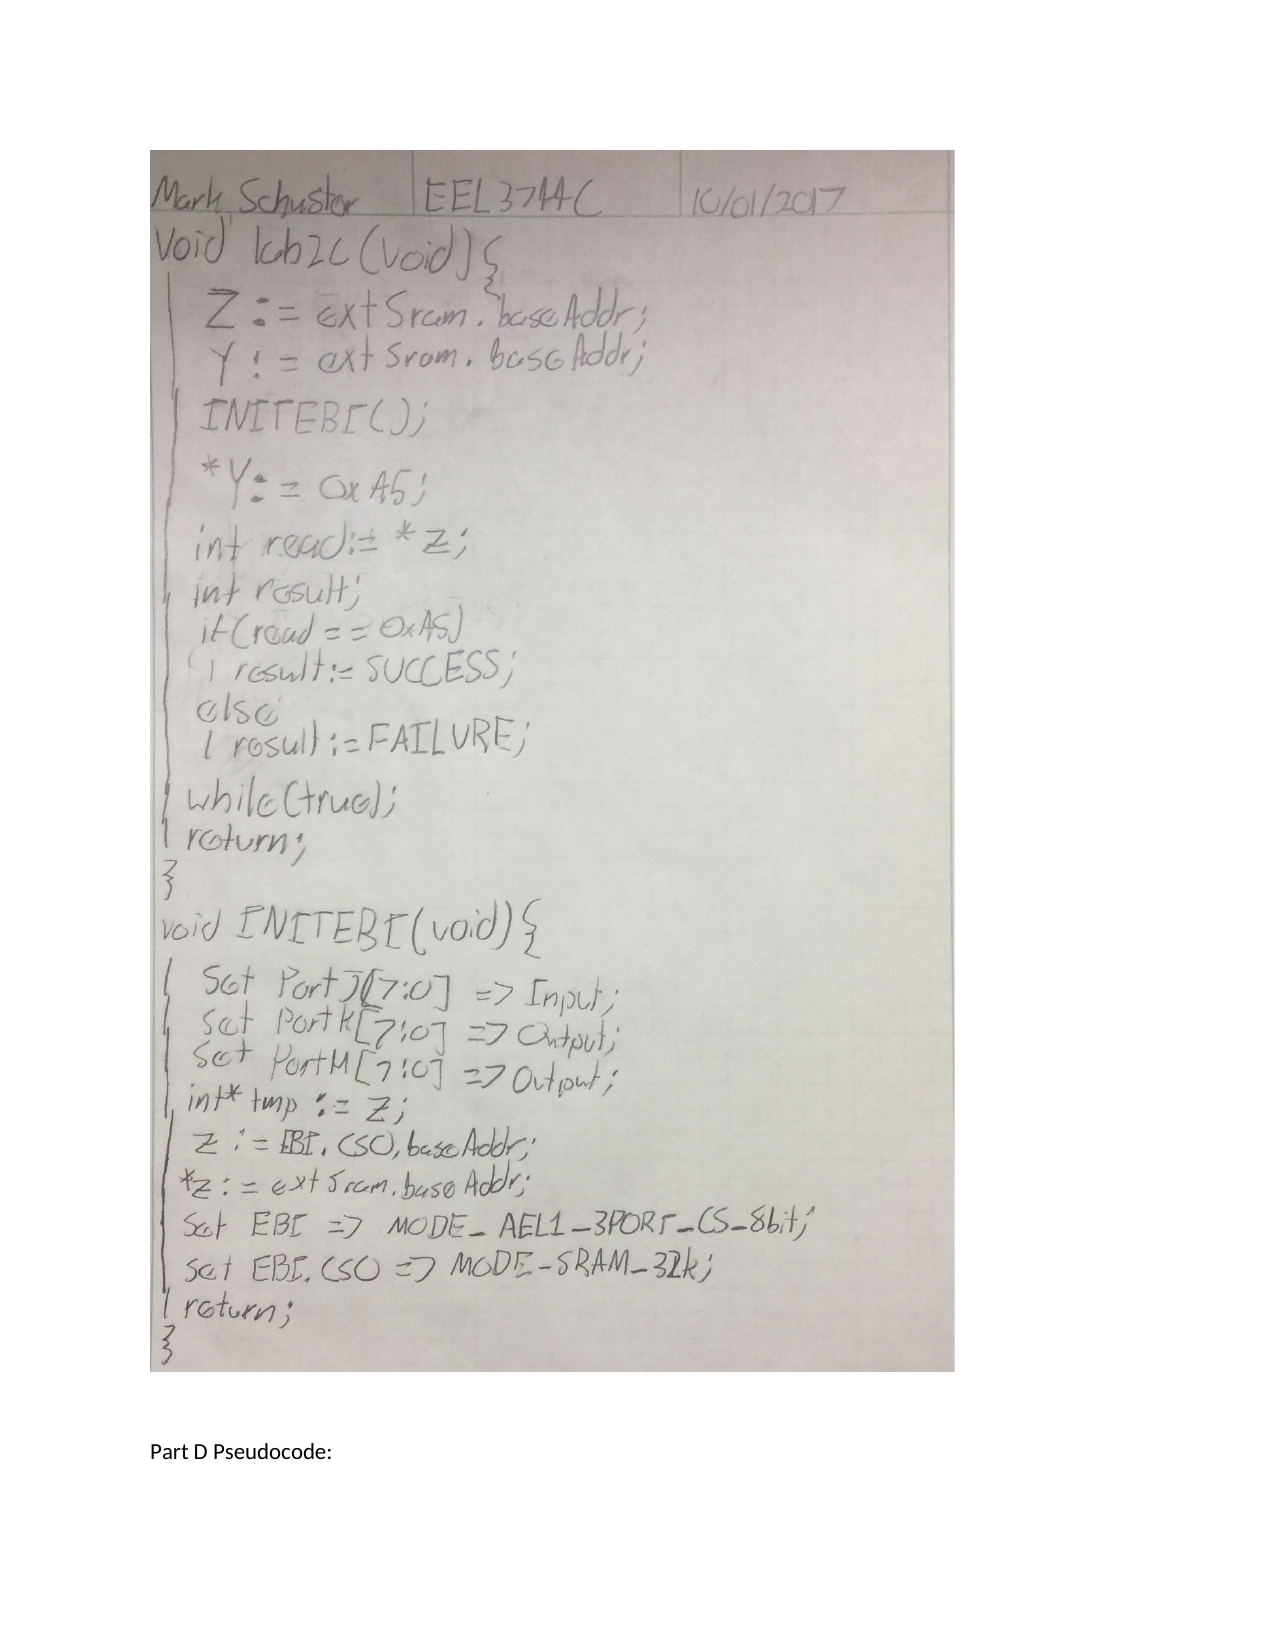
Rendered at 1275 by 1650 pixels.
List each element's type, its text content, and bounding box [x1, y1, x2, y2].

text Part D Pseudocode: [150, 1437, 1125, 1465]
picture [150, 150, 955, 1372]
